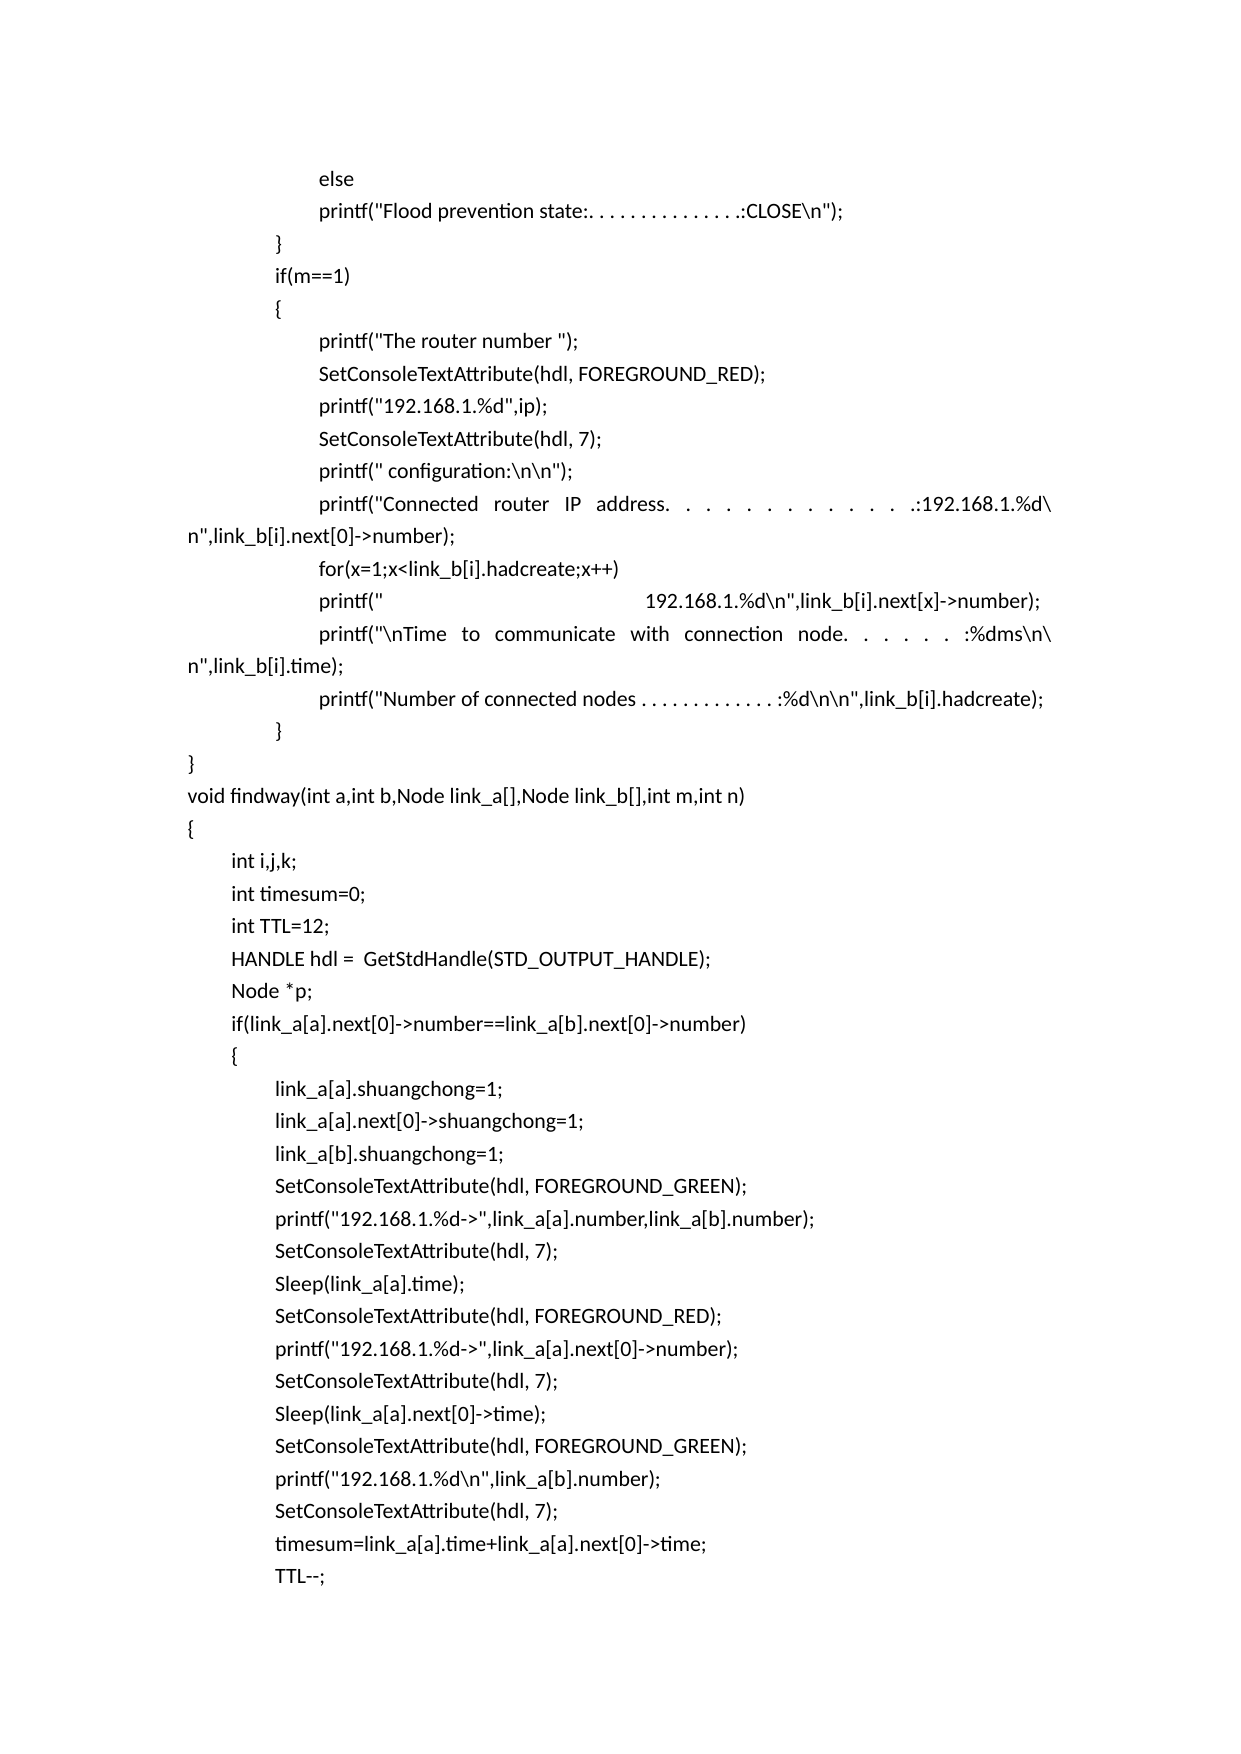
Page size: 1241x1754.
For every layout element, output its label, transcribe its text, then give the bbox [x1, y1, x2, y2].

text Sleep(link_a[a].next[0]->time); [187, 1397, 1053, 1429]
text printf("\nTime to communicate with connection node. . . . . . :%dms\n\n",link_b[i].time); [187, 617, 1053, 682]
text link_a[a].next[0]->shuangchong=1; [187, 1104, 1053, 1137]
text printf("192.168.1.%d->",link_a[a].number,link_a[b].number); [187, 1202, 1053, 1234]
text SetConsoleTextAttribute(hdl, FOREGROUND_RED); [187, 357, 1053, 389]
text SetConsoleTextAttribute(hdl, FOREGROUND_GREEN); [187, 1429, 1053, 1462]
text printf("192.168.1.%d",ip); [187, 389, 1053, 422]
text SetConsoleTextAttribute(hdl, 7); [187, 422, 1053, 454]
text } [187, 747, 1053, 779]
text void findway(int a,int b,Node link_a[],Node link_b[],int m,int n) [187, 779, 1053, 812]
text printf("Connected router IP address. . . . . . . . . . . . .:192.168.1.%d\n",link_b[i].next[0]->number); [187, 487, 1053, 552]
text { [187, 812, 1053, 844]
text HANDLE hdl = GetStdHandle(STD_OUTPUT_HANDLE); [187, 942, 1053, 974]
text TTL--; [187, 1559, 1053, 1592]
text } [187, 714, 1053, 747]
text printf("192.168.1.%d\n",link_a[b].number); [187, 1462, 1053, 1494]
text { [187, 292, 1053, 324]
text printf("Flood prevention state:. . . . . . . . . . . . . . .:CLOSE\n"); [187, 194, 1053, 227]
text SetConsoleTextAttribute(hdl, FOREGROUND_GREEN); [187, 1169, 1053, 1202]
text for(x=1;x<link_b[i].hadcreate;x++) [187, 552, 1053, 584]
text } [187, 227, 1053, 259]
text printf("Number of connected nodes . . . . . . . . . . . . . :%d\n\n",link_b[i].hadcreate); [187, 682, 1053, 714]
text SetConsoleTextAttribute(hdl, 7); [187, 1234, 1053, 1267]
text { [187, 1039, 1053, 1072]
text else [187, 162, 1053, 194]
text if(m==1) [187, 259, 1053, 292]
text link_a[a].shuangchong=1; [187, 1072, 1053, 1104]
text printf(" configuration:\n\n"); [187, 454, 1053, 487]
text printf("192.168.1.%d->",link_a[a].next[0]->number); [187, 1332, 1053, 1364]
text link_a[b].shuangchong=1; [187, 1137, 1053, 1169]
text Sleep(link_a[a].time); [187, 1267, 1053, 1299]
text printf("The router number "); [187, 324, 1053, 357]
text int i,j,k; [187, 844, 1053, 877]
text SetConsoleTextAttribute(hdl, 7); [187, 1364, 1053, 1397]
text timesum=link_a[a].time+link_a[a].next[0]->time; [187, 1527, 1053, 1559]
text int TTL=12; [187, 909, 1053, 942]
text printf(" 192.168.1.%d\n",link_b[i].next[x]->number); [187, 584, 1053, 617]
text int timesum=0; [187, 877, 1053, 909]
text if(link_a[a].next[0]->number==link_a[b].next[0]->number) [187, 1007, 1053, 1039]
text Node *p; [187, 974, 1053, 1007]
text SetConsoleTextAttribute(hdl, 7); [187, 1494, 1053, 1527]
text SetConsoleTextAttribute(hdl, FOREGROUND_RED); [187, 1299, 1053, 1332]
